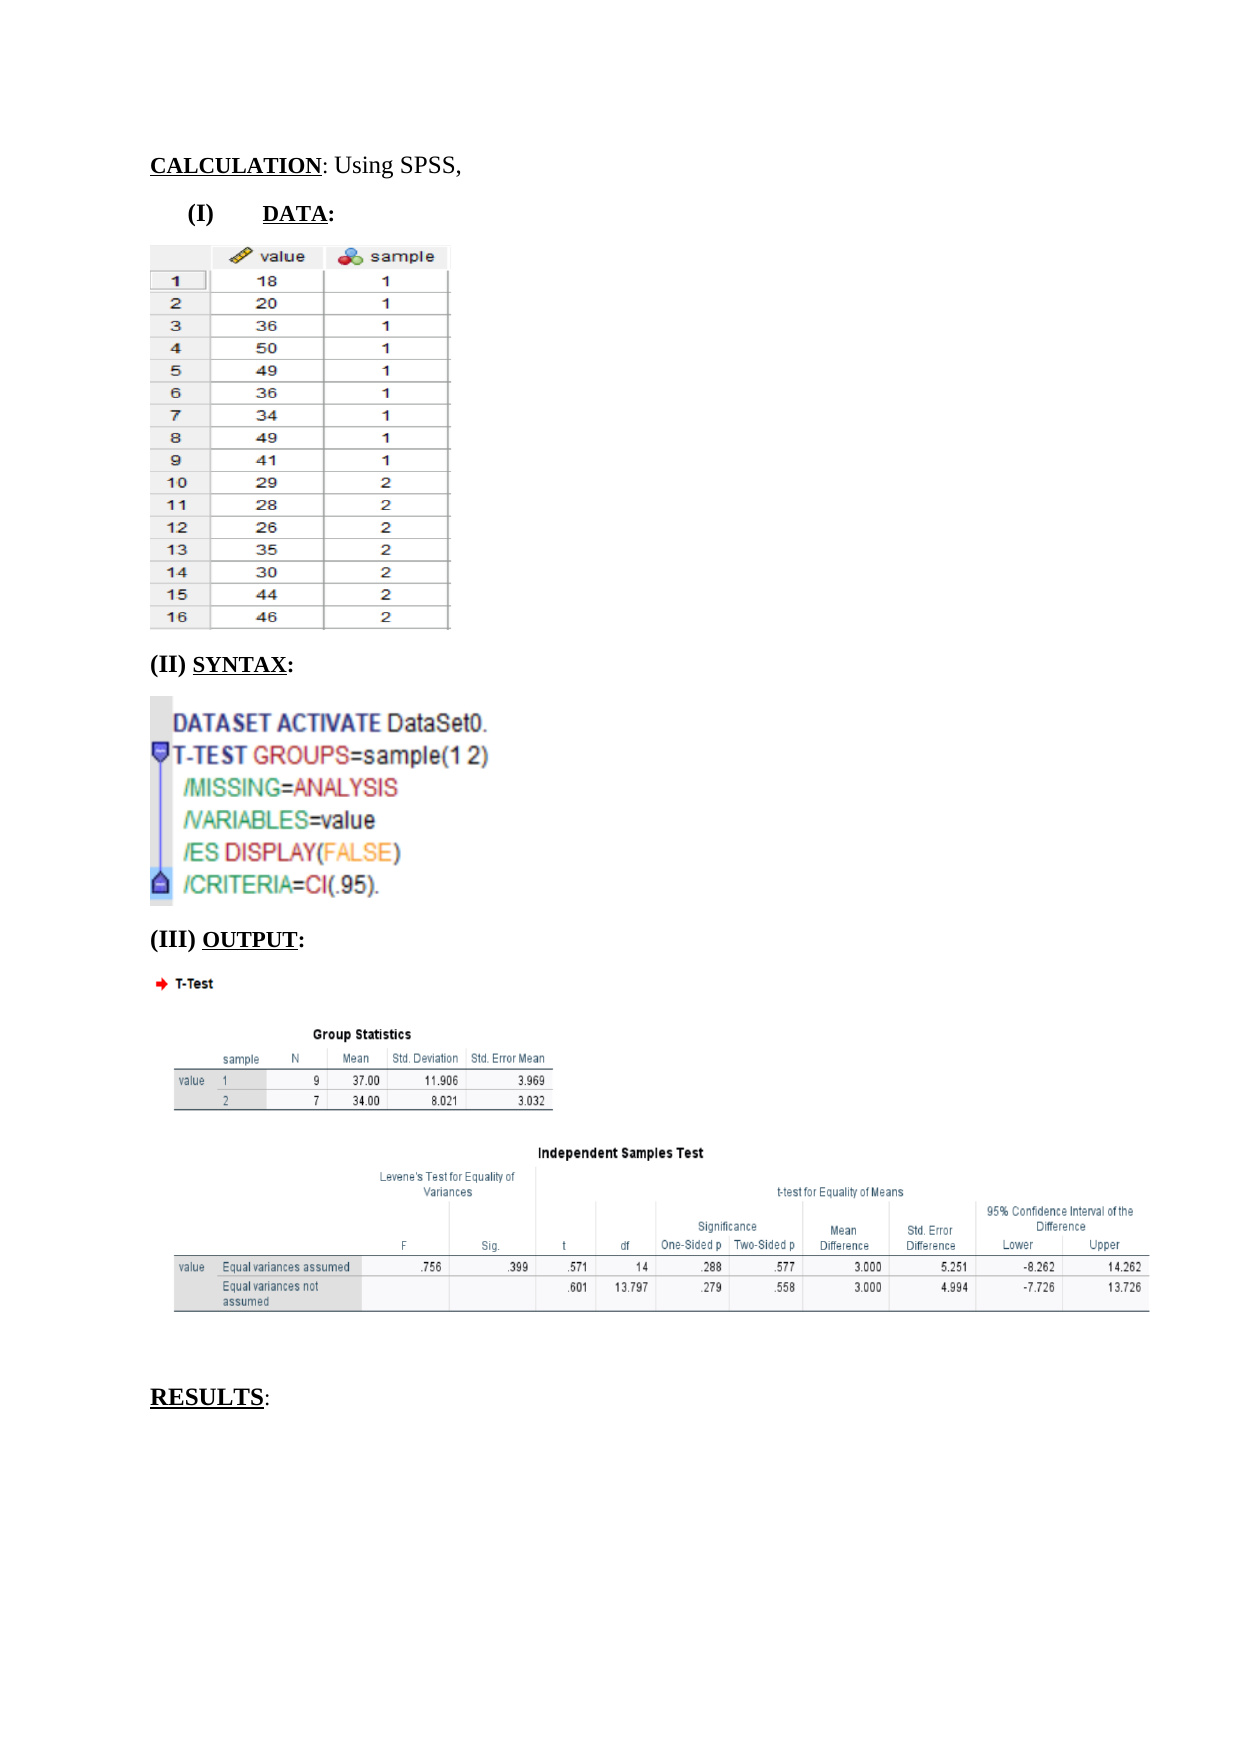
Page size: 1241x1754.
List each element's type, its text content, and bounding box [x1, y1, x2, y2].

text (II) SYNTAX: [150, 649, 1090, 677]
picture [150, 972, 1150, 1316]
text (III) OUTPUT: [150, 924, 1090, 953]
picture [150, 245, 452, 630]
text CALCULATION: Using SPSS, [150, 150, 1090, 179]
list DATA: [187, 198, 1090, 226]
text RESULTS: [150, 1382, 1090, 1411]
picture [150, 696, 621, 906]
